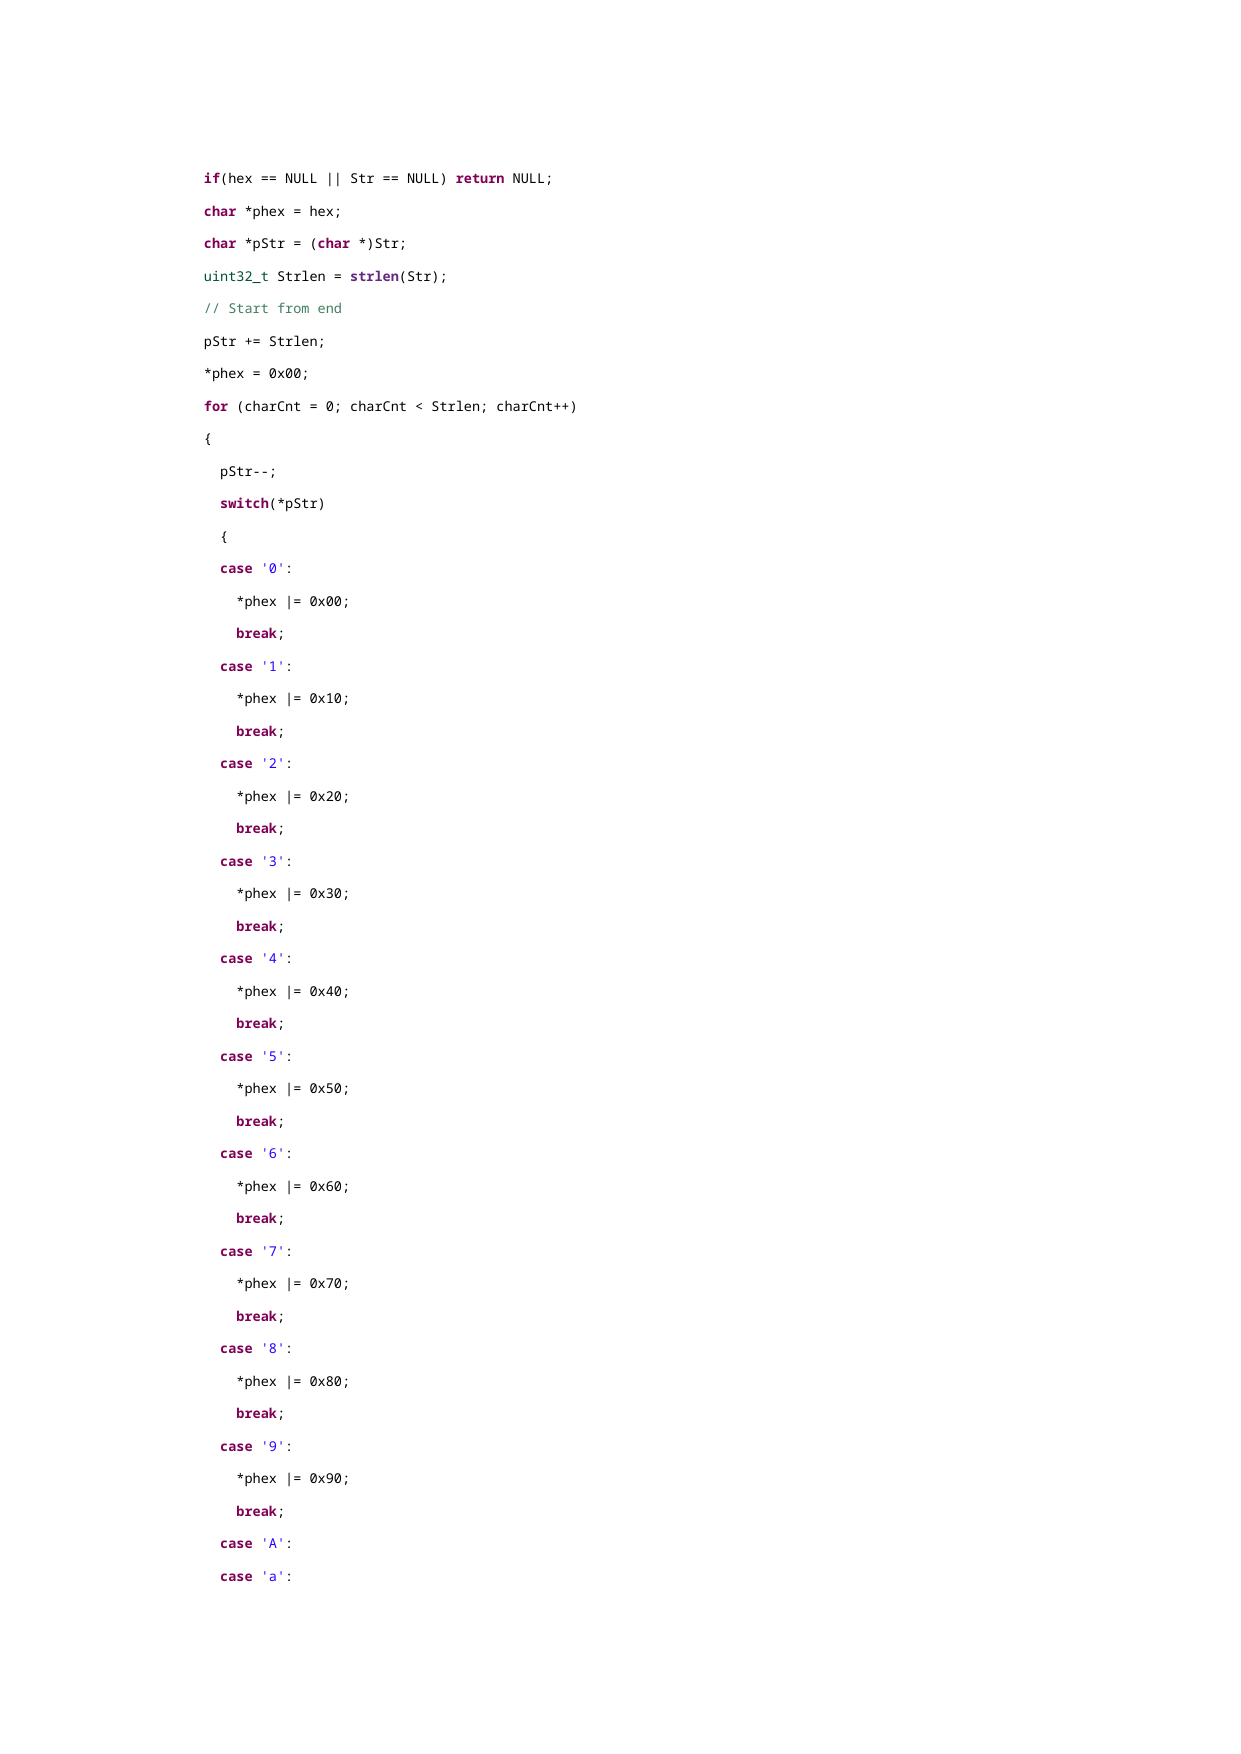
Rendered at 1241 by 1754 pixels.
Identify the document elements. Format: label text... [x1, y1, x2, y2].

text break; [187, 1104, 1053, 1137]
text case '5': [187, 1039, 1053, 1072]
text break; [187, 1494, 1053, 1527]
text *phex |= 0x20; [187, 779, 1053, 812]
text switch(*pStr) [187, 487, 1053, 519]
text break; [187, 1007, 1053, 1039]
text *phex |= 0x70; [187, 1267, 1053, 1299]
text // Start from end [187, 292, 1053, 324]
text *phex |= 0x90; [187, 1462, 1053, 1494]
text if(hex == NULL || Str == NULL) return NULL; [187, 162, 1053, 194]
text case 'a': [187, 1559, 1053, 1592]
text *phex |= 0x00; [187, 584, 1053, 617]
text break; [187, 714, 1053, 747]
text *phex |= 0x80; [187, 1364, 1053, 1397]
text char *phex = hex; [187, 194, 1053, 227]
text *phex |= 0x30; [187, 877, 1053, 909]
text case '6': [187, 1137, 1053, 1169]
text case '3': [187, 844, 1053, 877]
text case '7': [187, 1234, 1053, 1267]
text { [187, 519, 1053, 552]
text case '1': [187, 649, 1053, 682]
text break; [187, 617, 1053, 649]
text pStr--; [187, 454, 1053, 487]
text case '2': [187, 747, 1053, 779]
text *phex |= 0x60; [187, 1169, 1053, 1202]
text break; [187, 1299, 1053, 1332]
text break; [187, 812, 1053, 844]
text case '8': [187, 1332, 1053, 1364]
text pStr += Strlen; [187, 324, 1053, 357]
text case '4': [187, 942, 1053, 974]
text *phex |= 0x10; [187, 682, 1053, 714]
text break; [187, 1397, 1053, 1429]
text char *pStr = (char *)Str; [187, 227, 1053, 259]
text case '0': [187, 552, 1053, 584]
text { [187, 422, 1053, 454]
text break; [187, 1202, 1053, 1234]
text *phex = 0x00; [187, 357, 1053, 389]
text case 'A': [187, 1527, 1053, 1559]
text *phex |= 0x50; [187, 1072, 1053, 1104]
text case '9': [187, 1429, 1053, 1462]
text *phex |= 0x40; [187, 974, 1053, 1007]
text for (charCnt = 0; charCnt < Strlen; charCnt++) [187, 389, 1053, 422]
text break; [187, 909, 1053, 942]
text uint32_t Strlen = strlen(Str); [187, 259, 1053, 292]
